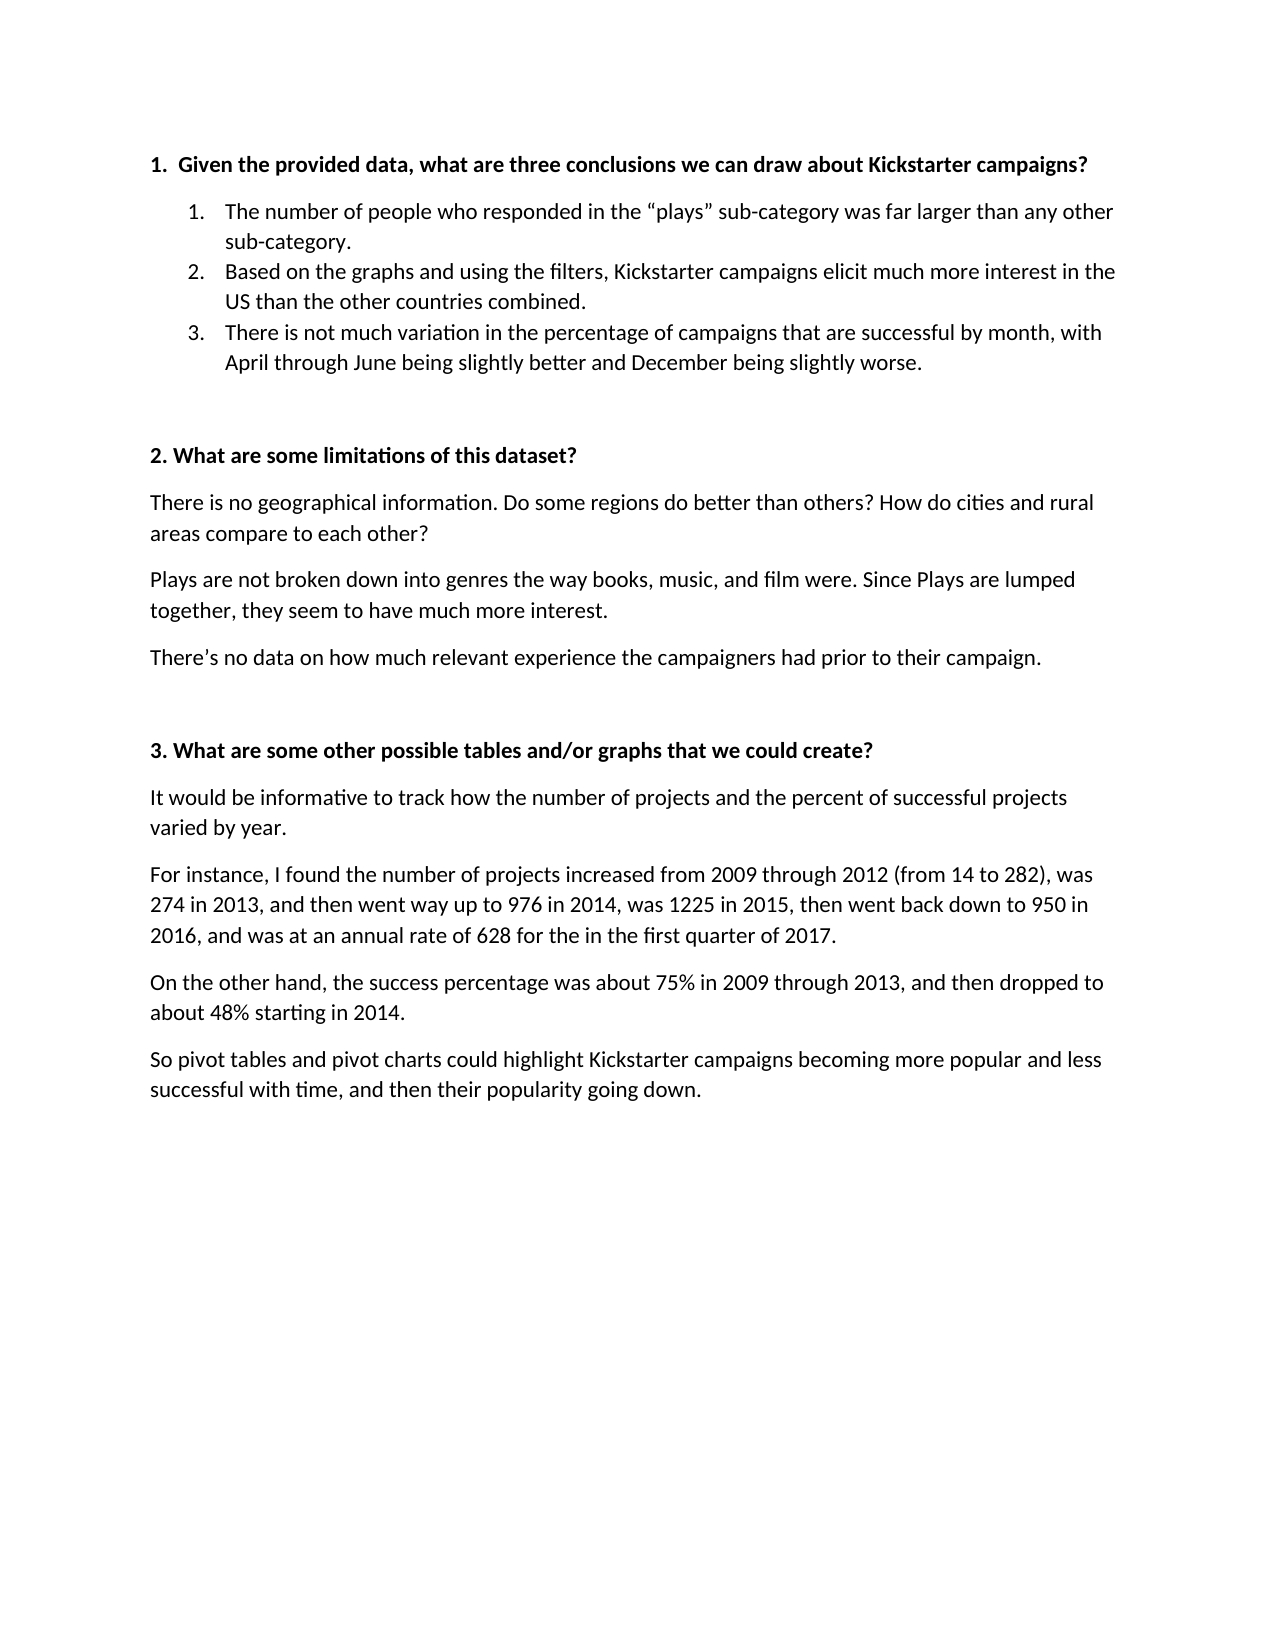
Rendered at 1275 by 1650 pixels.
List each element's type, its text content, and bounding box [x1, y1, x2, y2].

list The number of people who responded in the “plays” sub-category was far larger than any other sub-category. [187, 197, 1125, 255]
text 1. Given the provided data, what are three conclusions we can draw about Kickstarter campaigns? [150, 150, 1125, 178]
text 3. What are some other possible tables and/or graphs that we could create? [150, 736, 1125, 764]
list There is not much variation in the percentage of campaigns that are successful by month, with April through June being slightly better and December being slightly worse. [187, 318, 1125, 376]
text So pivot tables and pivot charts could highlight Kickstarter campaigns becoming more popular and less successful with time, and then their popularity going down. [150, 1045, 1125, 1103]
text Plays are not broken down into genres the way books, music, and film were. Since Plays are lumped together, they seem to have much more interest. [150, 566, 1125, 624]
text It would be informative to track how the number of projects and the percent of successful projects varied by year. [150, 783, 1125, 842]
text On the other hand, the success percentage was about 75% in 2009 through 2013, and then dropped to about 48% starting in 2014. [150, 968, 1125, 1026]
list Based on the graphs and using the filters, Kickstarter campaigns elicit much more interest in the US than the other countries combined. [187, 257, 1125, 316]
text There’s no data on how much relevant experience the campaigners had prior to their campaign. [150, 643, 1125, 671]
text There is no geographical information. Do some regions do better than others? How do cities and rural areas compare to each other? [150, 488, 1125, 547]
text 2. What are some limitations of this dataset? [150, 442, 1125, 470]
text For instance, I found the number of projects increased from 2009 through 2012 (from 14 to 282), was 274 in 2013, and then went way up to 976 in 2014, was 1225 in 2015, then went back down to 950 in 2016, and was at an annual rate of 628 for the in the first quarter of 2017. [150, 860, 1125, 949]
